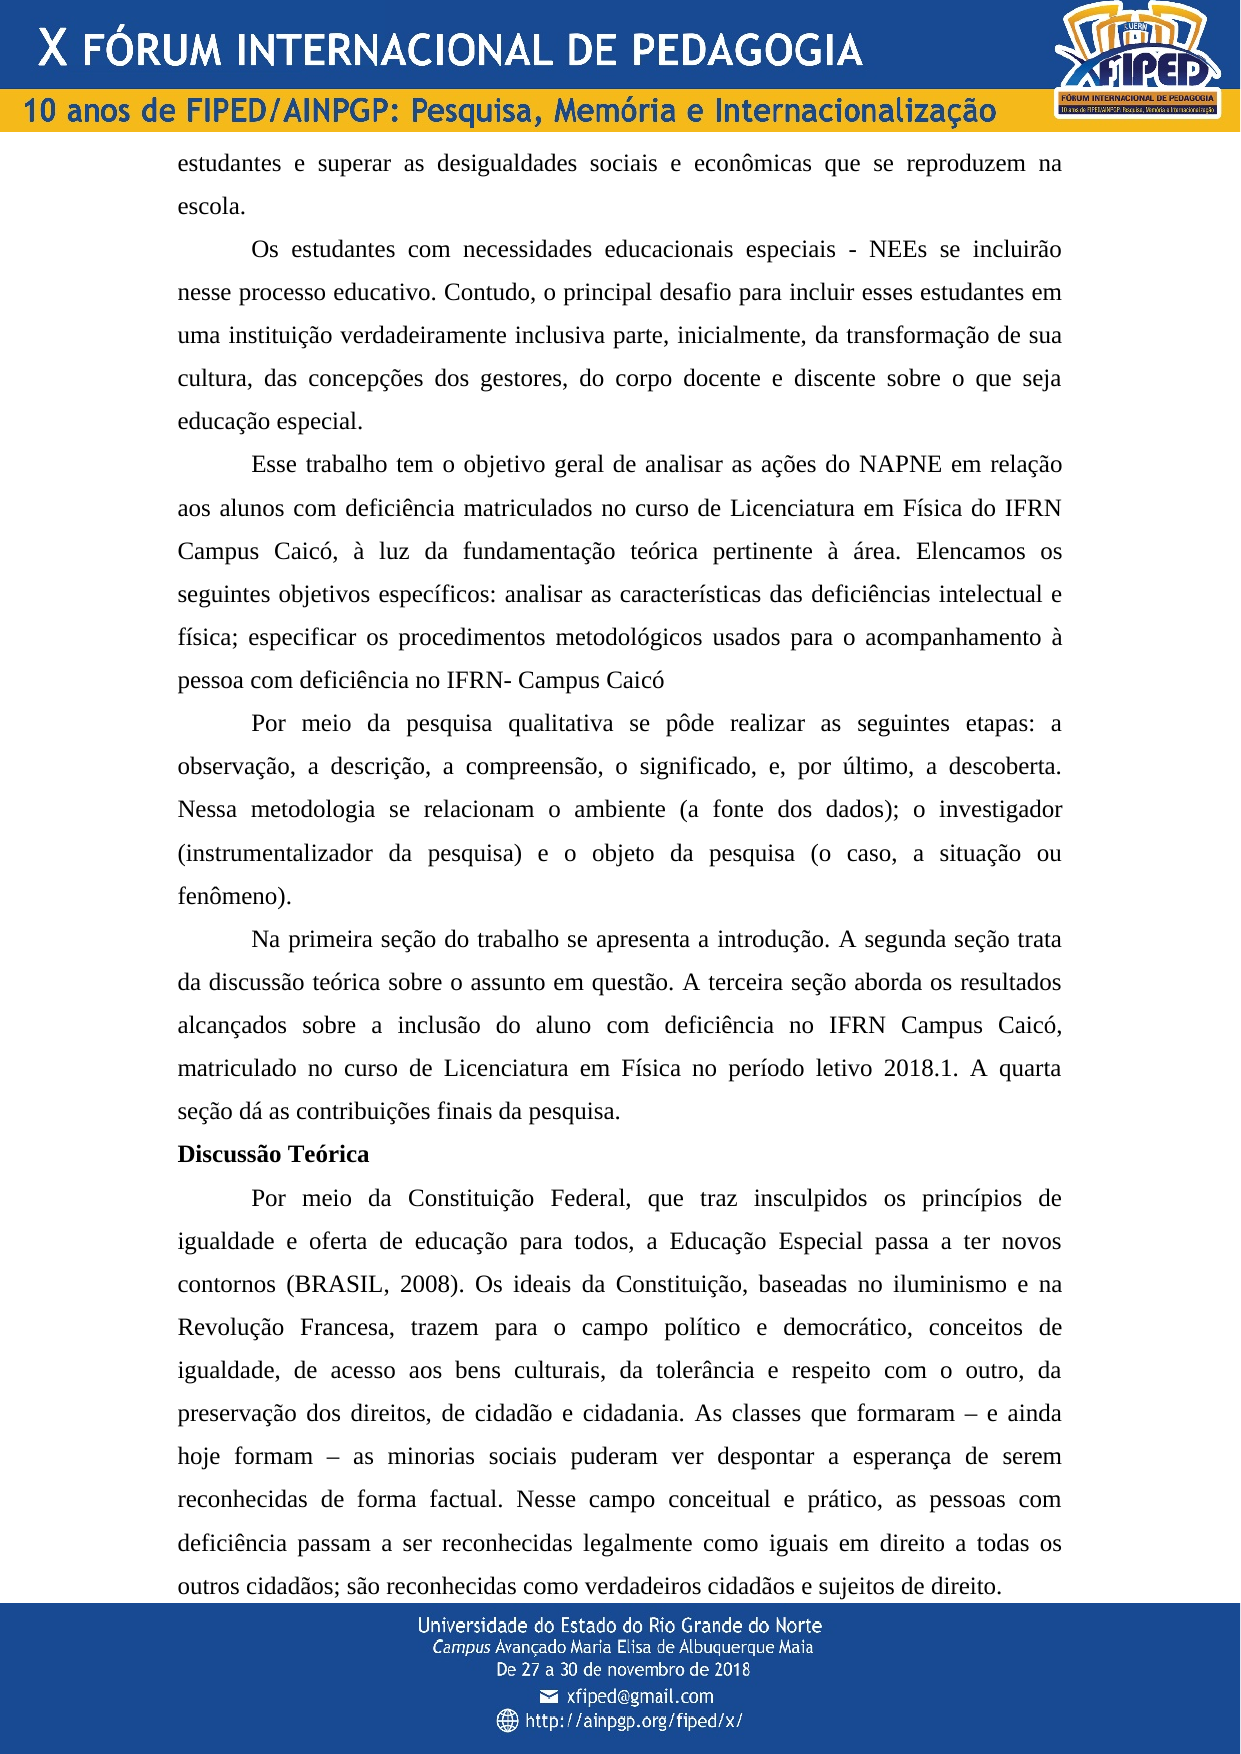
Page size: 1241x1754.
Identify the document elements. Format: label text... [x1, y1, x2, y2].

picture [0, 0, 1241, 132]
picture [0, 1603, 1241, 1754]
text Por meio da pesquisa qualitativa se pôde realizar as seguintes etapas: a observação, a descrição, a compreensão, o significado, e, por último, a descoberta. Nessa metodologia se relacionam o ambiente (a fonte dos dados); o investigador (instrumentalizador da pesquisa) e o objeto da pesquisa (o caso, a situação ou fenômeno). [177, 708, 1063, 909]
text Por meio da Constituição Federal, que traz insculpidos os princípios de igualdade e oferta de educação para todos, a Educação Especial passa a ter novos contornos (BRASIL, 2008). Os ideais da Constituição, baseadas no iluminismo e na Revolução Francesa, trazem para o campo político e democrático, conceitos de igualdade, de acesso aos bens culturais, da tolerância e respeito com o outro, da preservação dos direitos, de cidadão e cidadania. As classes que formaram – e ainda hoje formam – as minorias sociais puderam ver despontar a esperança de serem reconhecidas de forma factual. Nesse campo conceitual e prático, as pessoas com deficiência passam a ser reconhecidas legalmente como iguais em direito a todas os outros cidadãos; são reconhecidas como verdadeiros cidadãos e sujeitos de direito. [177, 1183, 1063, 1599]
text Esse trabalho tem o objetivo geral de analisar as ações do NAPNE em relação aos alunos com deficiência matriculados no curso de Licenciatura em Física do IFRN Campus Caicó, à luz da fundamentação teórica pertinente à área. Elencamos os seguintes objetivos específicos: analisar as características das deficiências intelectual e física; especificar os procedimentos metodológicos usados para o acompanhamento à pessoa com deficiência no IFRN- Campus Caicó [177, 449, 1063, 694]
text Discussão Teórica [177, 1139, 1063, 1168]
text Os estudantes com necessidades educacionais especiais - NEEs se incluirão nesse processo educativo. Contudo, o principal desafio para incluir esses estudantes em uma instituição verdadeiramente inclusiva parte, inicialmente, da transformação de sua cultura, das concepções dos gestores, do corpo docente e discente sobre o que seja educação especial. [177, 234, 1063, 435]
text Na primeira seção do trabalho se apresenta a introdução. A segunda seção trata da discussão teórica sobre o assunto em questão. A terceira seção aborda os resultados alcançados sobre a inclusão do aluno com deficiência no IFRN Campus Caicó, matriculado no curso de Licenciatura em Física no período letivo 2018.1. A quarta seção dá as contribuições finais da pesquisa. [177, 924, 1063, 1125]
